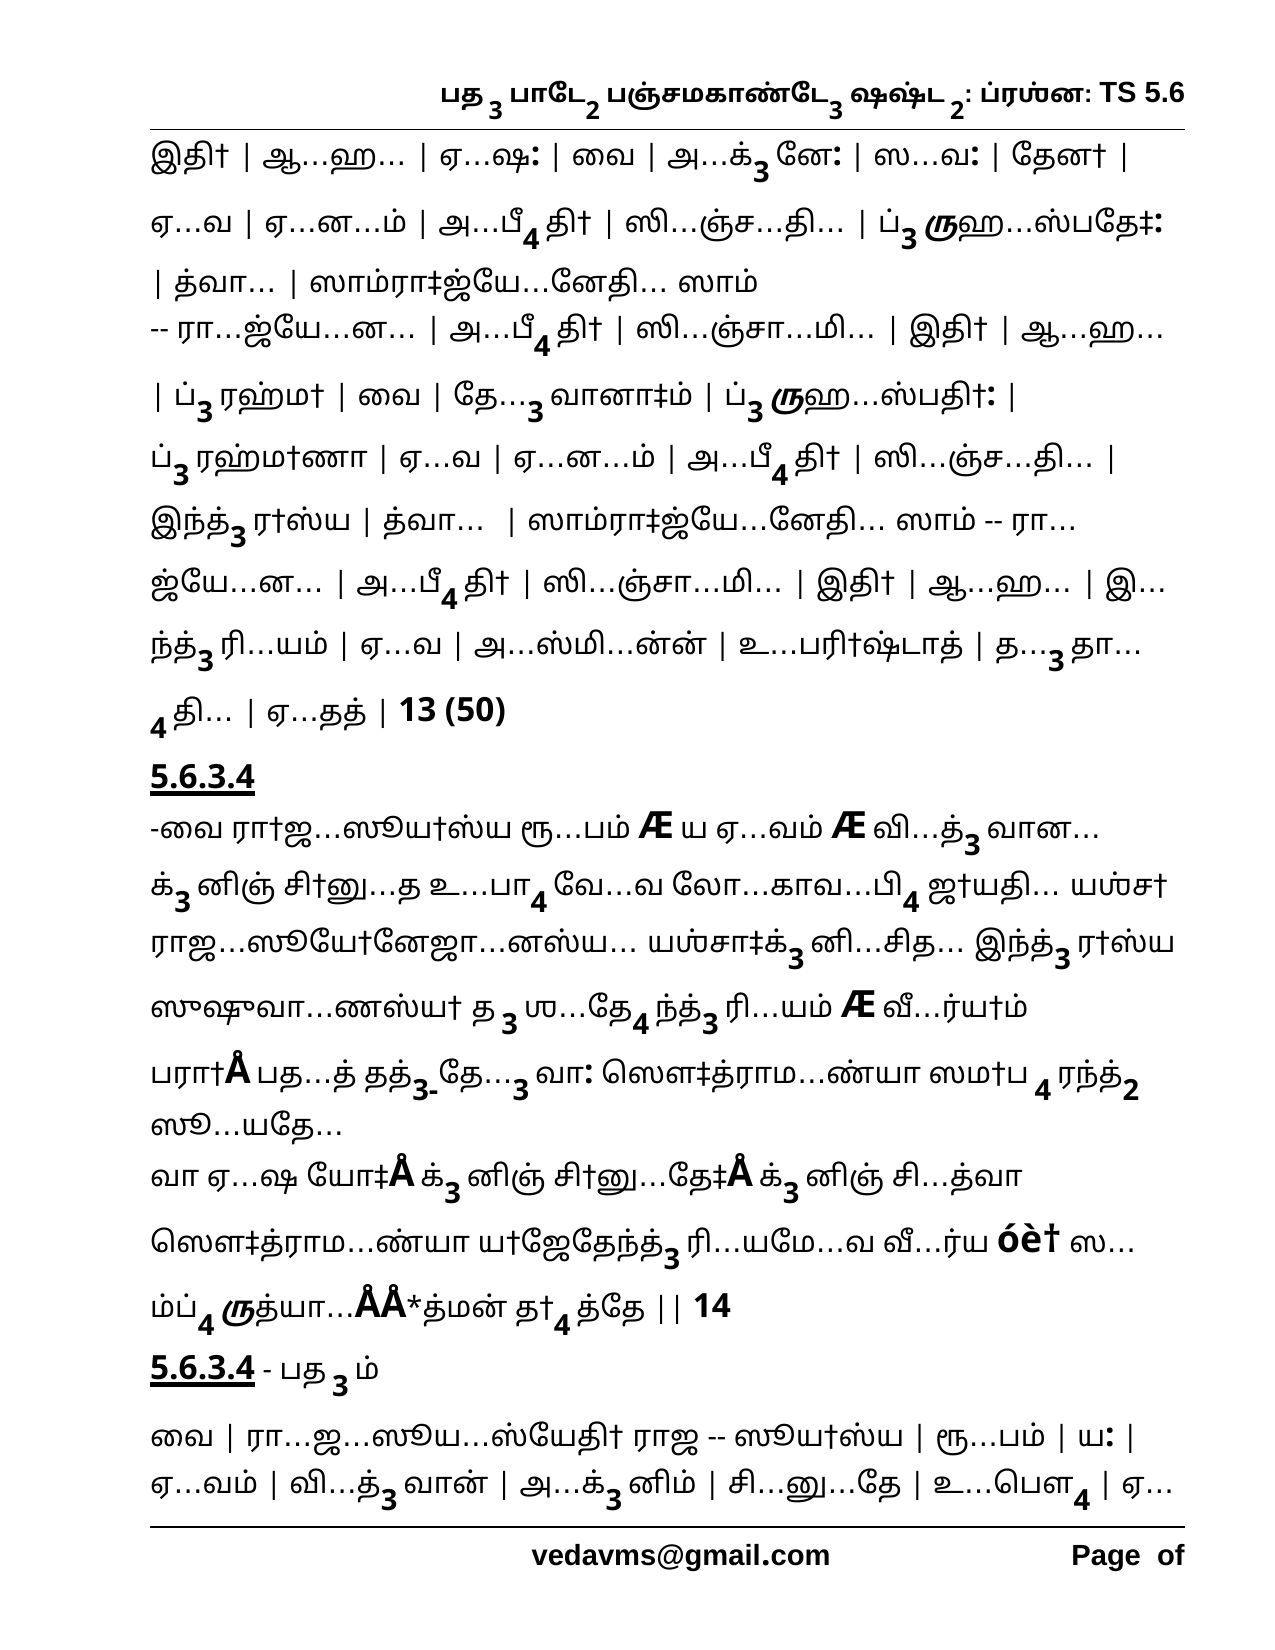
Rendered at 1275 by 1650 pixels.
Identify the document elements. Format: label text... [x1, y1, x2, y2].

text -வை ரா†ஜ…ஸூய†ஸ்ய ரூ…பம் Æய ஏ…வம் Æவி…த்3வான…க்3னிஞ் சி†னு…த உ…பா4வே…வ லோ…காவ…பி4 ஜ†யதி… யஶ்ச† ராஜ…ஸூயே†னேஜா…னஸ்ய… யஶ்சா‡க்3னி…சித… இந்த்3ர†ஸ்ய ஸுஷுவா…ணஸ்ய† த3ஶ…தே4ந்த்3ரி…யம் Æவீ…ர்ய†ம் பரா†Åபத…த் தத்3-தே…3வா: ஸௌ‡த்ராம…ண்யா ஸம†ப4ரந்த்2 ஸூ…யதே… [150, 798, 1185, 1147]
text 5.6.3.4 [150, 753, 1185, 798]
text வா ஏ…ஷ யோ‡Åக்3னிஞ் சி†னு…தே‡Åக்3னிஞ் சி…த்வா ஸௌ‡த்ராம…ண்யா ய†ஜேதேந்த்3ரி…யமே…வ வீ…ர்யóè† ஸ…ம்ப்4ருத்யா…ÅÅ*த்மன் த†4த்தே || 14 [150, 1147, 1185, 1343]
text -- ரா…ஜ்யே…ன… | அ…பீ4தி† | ஸி…ஞ்சா…மி… | இதி† | ஆ…ஹ… | ப்3ரஹ்ம† | வை | தே…3வானா‡ம் | ப்3ருஹ…ஸ்பதி†: | ப்3ரஹ்ம†ணா | ஏ…வ | ஏ…ன…ம் | அ…பீ4தி† | ஸி…ஞ்ச…தி… | இந்த்3ர†ஸ்ய | த்வா… | ஸாம்ரா‡ஜ்யே…னேதி… ஸாம் -- ரா…ஜ்யே…ன… | அ…பீ4தி† | ஸி…ஞ்சா…மி… | இதி† | ஆ…ஹ… | இ…ந்த்3ரி…யம் | ஏ…வ | அ…ஸ்மி…ன்ன் | உ…பரி†ஷ்டாத் | த…3தா…4தி… | ஏ…தத் | 13 (50) [150, 308, 1185, 747]
text 5.6.3.4 - பத3ம் [150, 1343, 1185, 1404]
